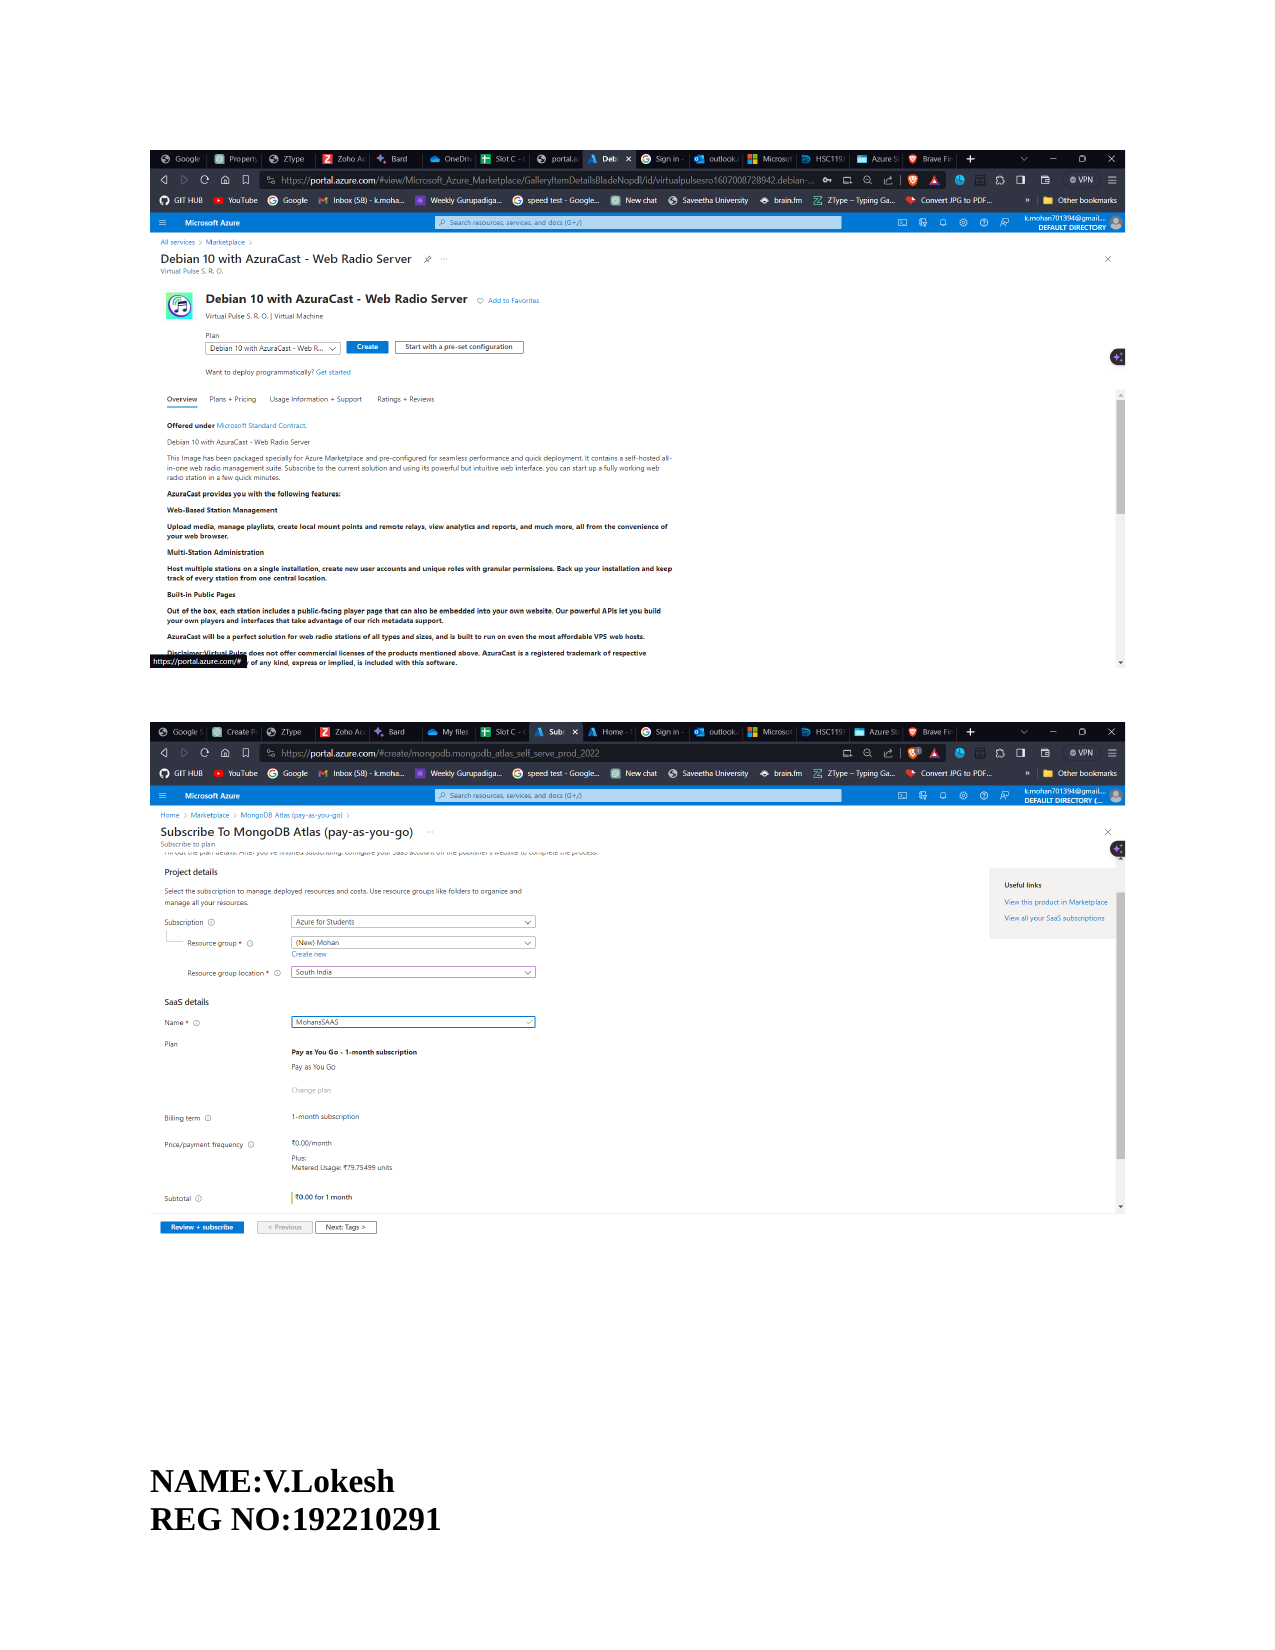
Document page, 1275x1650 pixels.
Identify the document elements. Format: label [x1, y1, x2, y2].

picture [150, 150, 1125, 668]
picture [150, 722, 1125, 1241]
